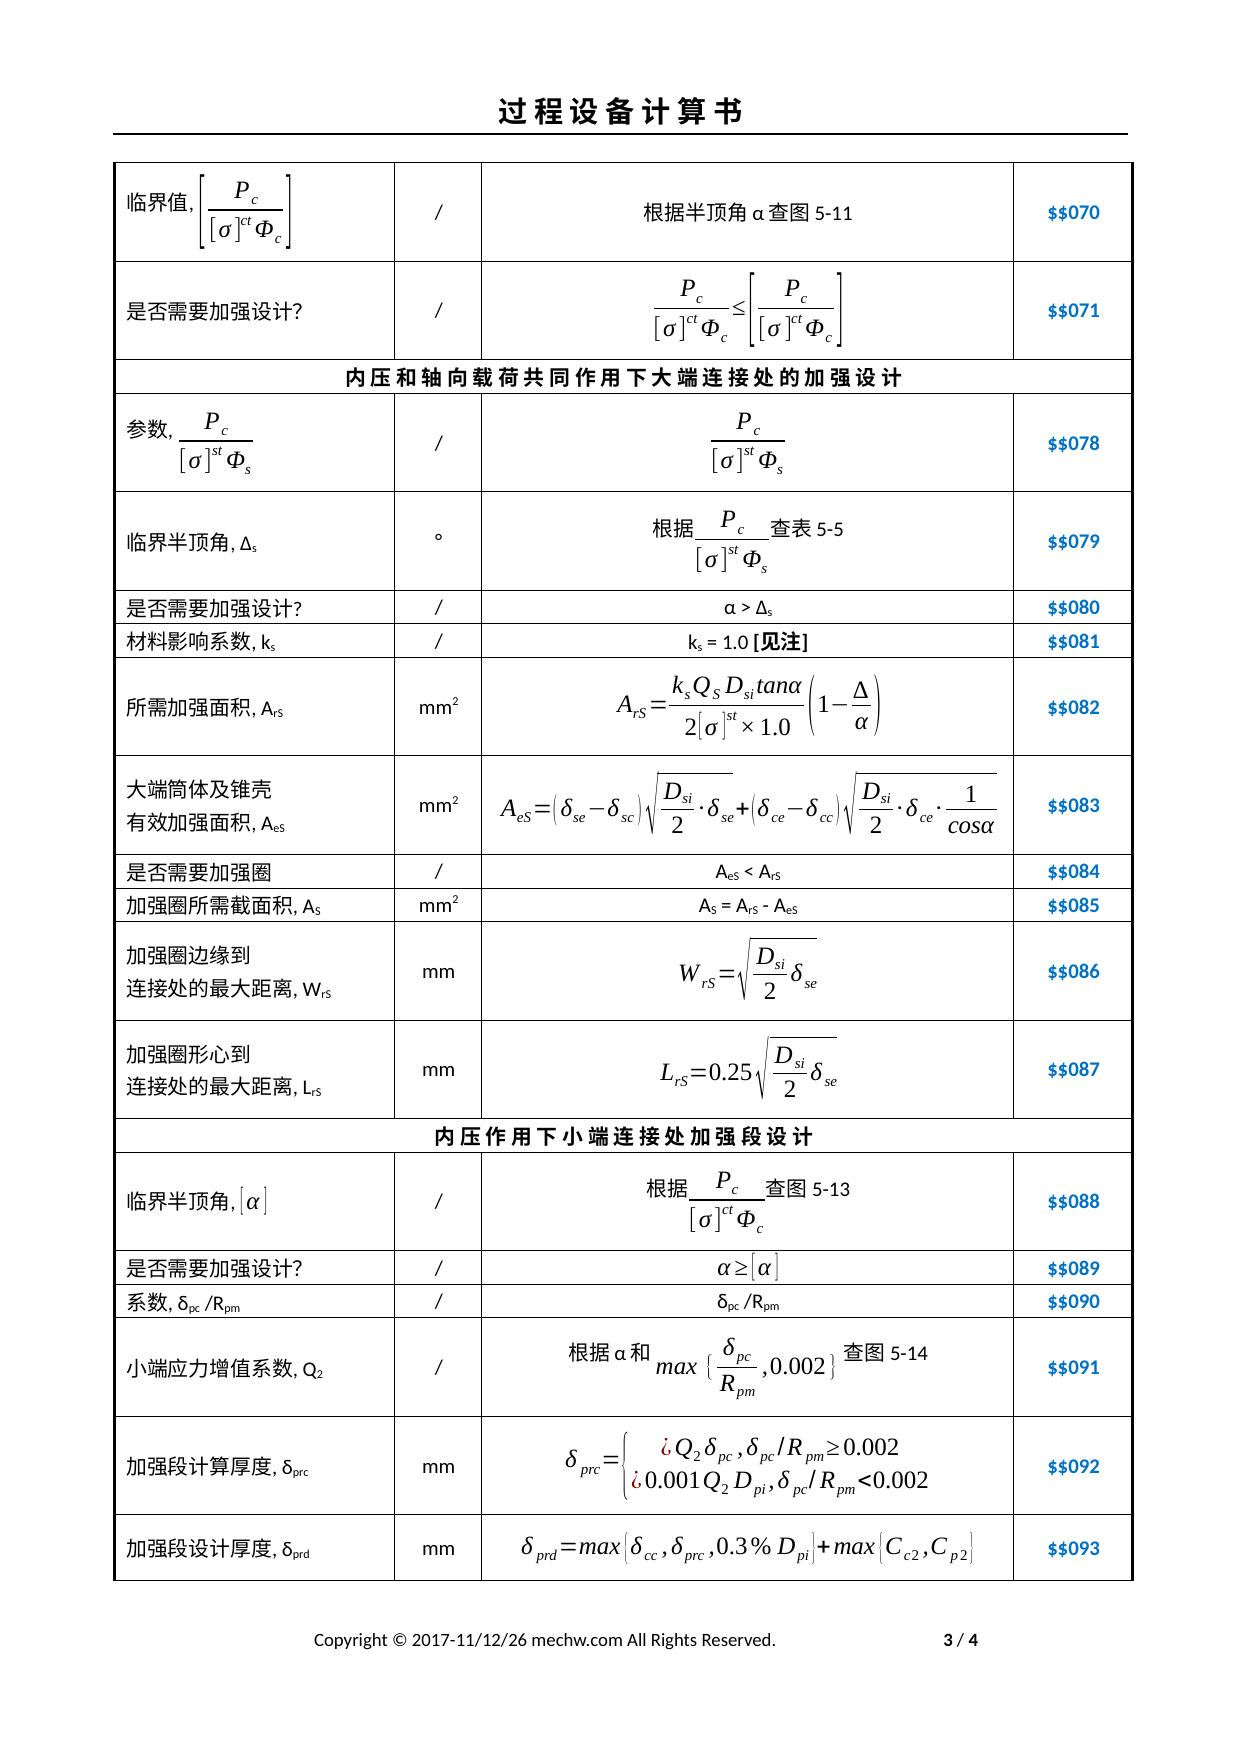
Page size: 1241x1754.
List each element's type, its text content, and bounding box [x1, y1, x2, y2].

table_cell $$083 [1014, 756, 1131, 854]
table_cell 是否需要加强设计? [116, 591, 394, 623]
table_cell / [395, 262, 481, 359]
table_cell [482, 394, 1013, 491]
table_cell [482, 1021, 1013, 1118]
table_cell $$088 [1014, 1153, 1131, 1250]
table_cell $$086 [1014, 922, 1131, 1019]
table_cell 是否需要加强设计？ [116, 1251, 394, 1284]
table_cell 临界值, [116, 163, 394, 261]
table_cell δpc /Rpm [482, 1285, 1013, 1317]
table_cell 是否需要加强圈 [116, 855, 394, 887]
table_cell / [395, 1251, 481, 1284]
table_cell [482, 756, 1013, 854]
table_cell 内 压 作 用 下 小 端 连 接 处 加 强 段 设 计 [116, 1119, 1131, 1152]
table_cell 根据查表5-5 [482, 492, 1013, 590]
table_cell [482, 922, 1013, 1019]
table_cell mm [395, 1021, 481, 1118]
table_cell $$084 [1014, 855, 1131, 887]
table_cell / [395, 1318, 481, 1416]
table_cell 根据α和 查图 5-14 [482, 1318, 1013, 1416]
table_cell $$078 [1014, 394, 1131, 491]
table_cell / [395, 394, 481, 491]
table_cell $$080 [1014, 591, 1131, 623]
table_cell 材料影响系数, ks [116, 624, 394, 657]
table_cell 临界半顶角, Δs [116, 492, 394, 590]
table_cell ° [395, 492, 481, 590]
table_cell $$079 [1014, 492, 1131, 590]
table_cell $$085 [1014, 889, 1131, 921]
table_cell [482, 1251, 1013, 1284]
table_cell $$070 [1014, 163, 1131, 261]
table_cell 加强段计算厚度, δprc [116, 1417, 394, 1514]
table_cell 加强圈边缘到 连接处的最大距离, WrS [116, 922, 394, 1019]
table_cell 加强圈所需截面积, AS [116, 889, 394, 921]
table_cell [482, 1417, 1013, 1514]
table_cell [482, 658, 1013, 755]
table_cell 加强段设计厚度, δprd [116, 1515, 394, 1580]
table_cell 大端筒体及锥壳 有效加强面积, AeS [116, 756, 394, 854]
table_cell $$091 [1014, 1318, 1131, 1416]
table_cell 根据查图 5-13 [482, 1153, 1013, 1250]
table_cell $$082 [1014, 658, 1131, 755]
table_cell AeS < ArS [482, 855, 1013, 887]
table_cell ks = 1.0 [见注] [482, 624, 1013, 657]
table_cell $$090 [1014, 1285, 1131, 1317]
table_cell AS = ArS - AeS [482, 889, 1013, 921]
table_cell 临界半顶角, [116, 1153, 394, 1250]
table_cell mm2 [395, 756, 481, 854]
table_cell $$089 [1014, 1251, 1131, 1284]
table_cell [482, 262, 1013, 359]
table_cell mm [395, 922, 481, 1019]
table_cell / [395, 855, 481, 887]
table_cell / [395, 591, 481, 623]
table_cell $$092 [1014, 1417, 1131, 1514]
table_cell $$093 [1014, 1515, 1131, 1580]
table_cell 是否需要加强设计？ [116, 262, 394, 359]
table_cell [482, 1515, 1013, 1580]
table_cell / [395, 163, 481, 261]
table_cell 小端应力增值系数, Q2 [116, 1318, 394, 1416]
table_cell 参数, [116, 394, 394, 491]
table_cell 内 压 和 轴 向 载 荷 共 同 作 用 下 大 端 连 接 处 的 加 强 设 计 [116, 360, 1131, 393]
table_cell mm [395, 1417, 481, 1514]
table_cell mm [395, 1515, 481, 1580]
table_cell 系数, δpc /Rpm [116, 1285, 394, 1317]
table_cell 加强圈形心到 连接处的最大距离, LrS [116, 1021, 394, 1118]
table_cell mm2 [395, 889, 481, 921]
table_cell / [395, 624, 481, 657]
table_cell 所需加强面积, ArS [116, 658, 394, 755]
table_cell 根据半顶角α查图 5-11 [482, 163, 1013, 261]
table_cell mm2 [395, 658, 481, 755]
table_cell $$081 [1014, 624, 1131, 657]
table_cell / [395, 1153, 481, 1250]
table_cell α > Δs [482, 591, 1013, 623]
table_cell $$071 [1014, 262, 1131, 359]
table_cell $$087 [1014, 1021, 1131, 1118]
table_cell / [395, 1285, 481, 1317]
